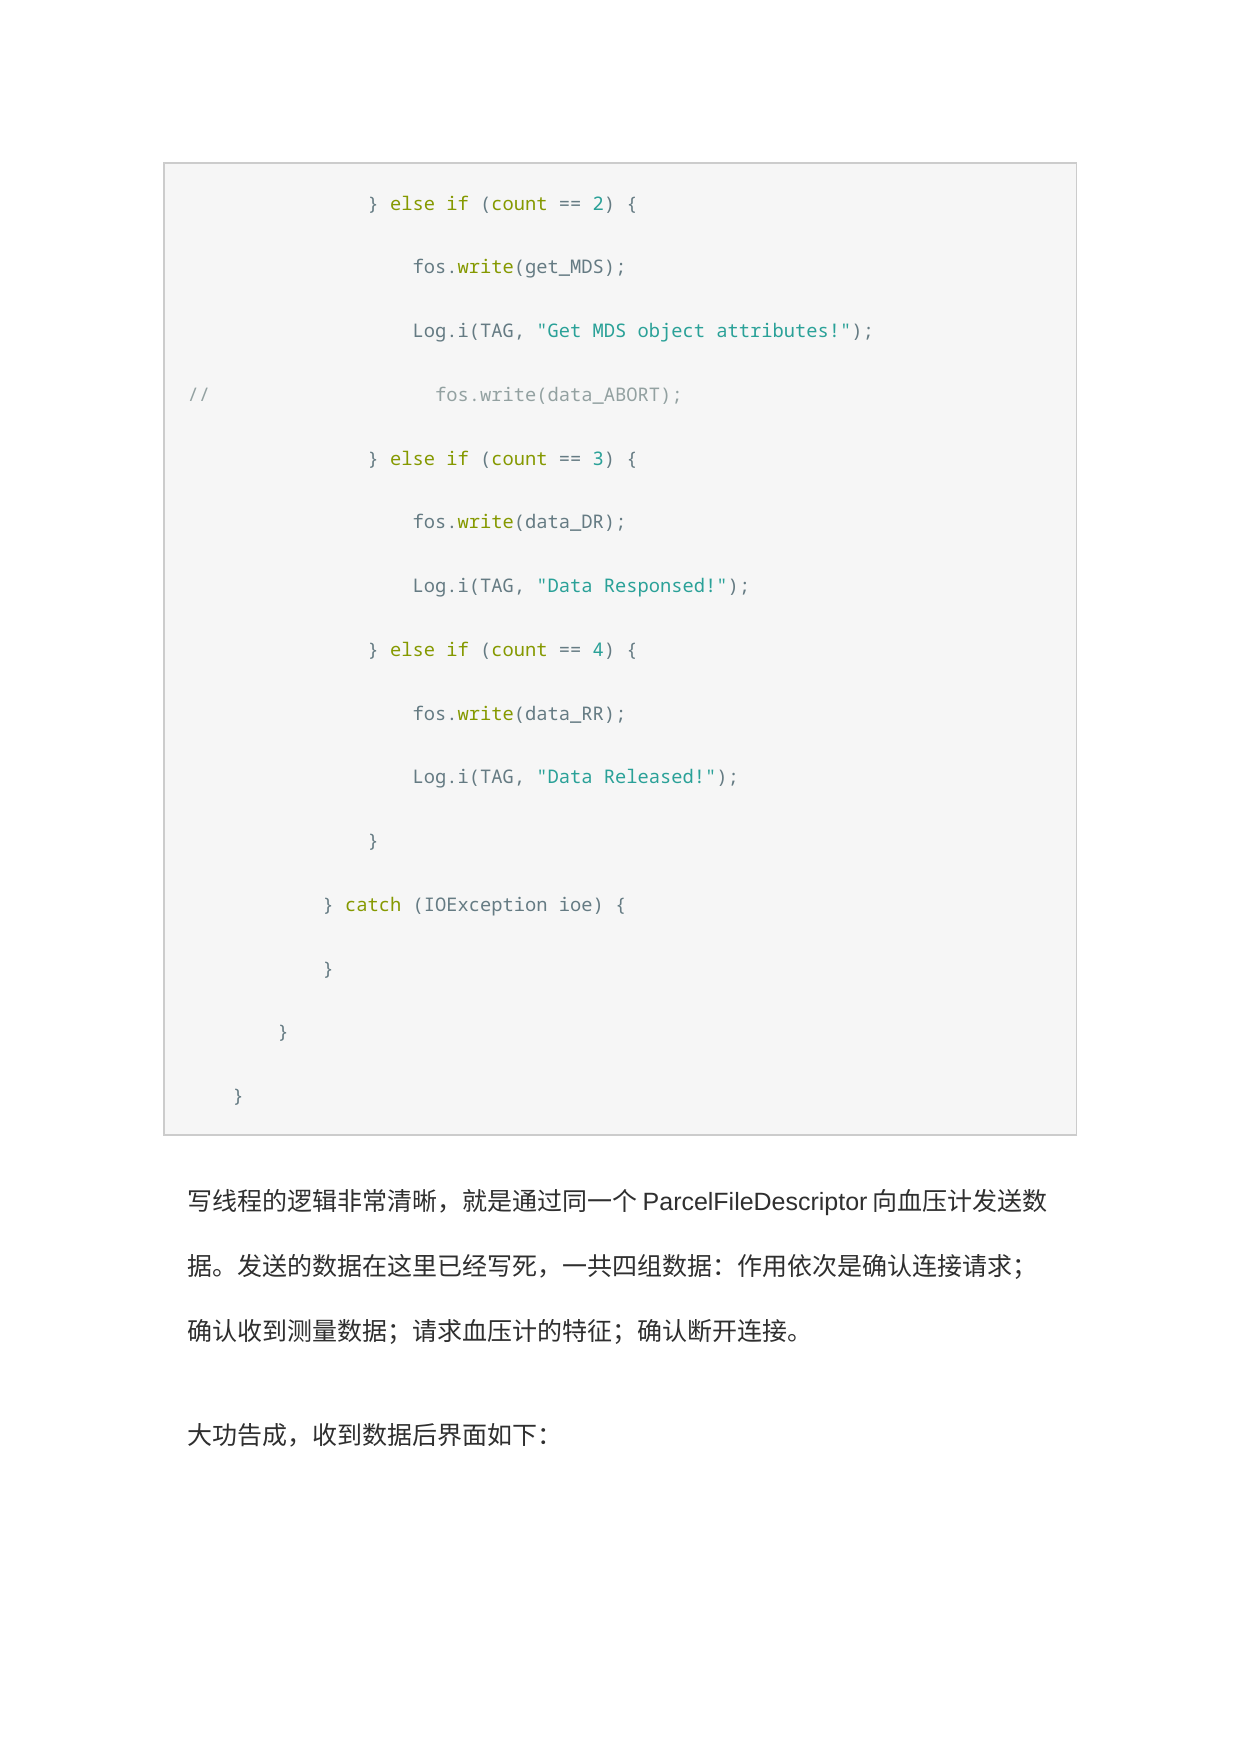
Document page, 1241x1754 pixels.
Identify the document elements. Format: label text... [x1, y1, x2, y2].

text // fos.write(data_ABORT); [165, 353, 1076, 410]
text fos.write(get_MDS); [165, 226, 1076, 283]
text Log.i(TAG, "Data Responsed!"); [165, 544, 1076, 601]
text } [165, 799, 1076, 856]
text } catch (IOException ioe) { [165, 863, 1076, 920]
text Log.i(TAG, "Data Released!"); [165, 736, 1076, 793]
text } else if (count == 4) { [165, 608, 1076, 665]
text Log.i(TAG, "Get MDS object attributes!"); [165, 289, 1076, 346]
text fos.write(data_DR); [165, 481, 1076, 538]
text } [165, 991, 1076, 1048]
text } [165, 927, 1076, 984]
text 写线程的逻辑非常清晰，就是通过同一个ParcelFileDescriptor向血压计发送数据。发送的数据在这里已经写死，一共四组数据：作用依次是确认连接请求；确认收到测量数据；请求血压计的特征；确认断开连接。 [187, 1167, 1053, 1362]
text fos.write(data_RR); [165, 672, 1076, 729]
text 大功告成，收到数据后界面如下： [187, 1401, 1053, 1466]
text } [165, 1054, 1076, 1134]
text } else if (count == 2) { [165, 164, 1076, 219]
text } else if (count == 3) { [165, 417, 1076, 474]
